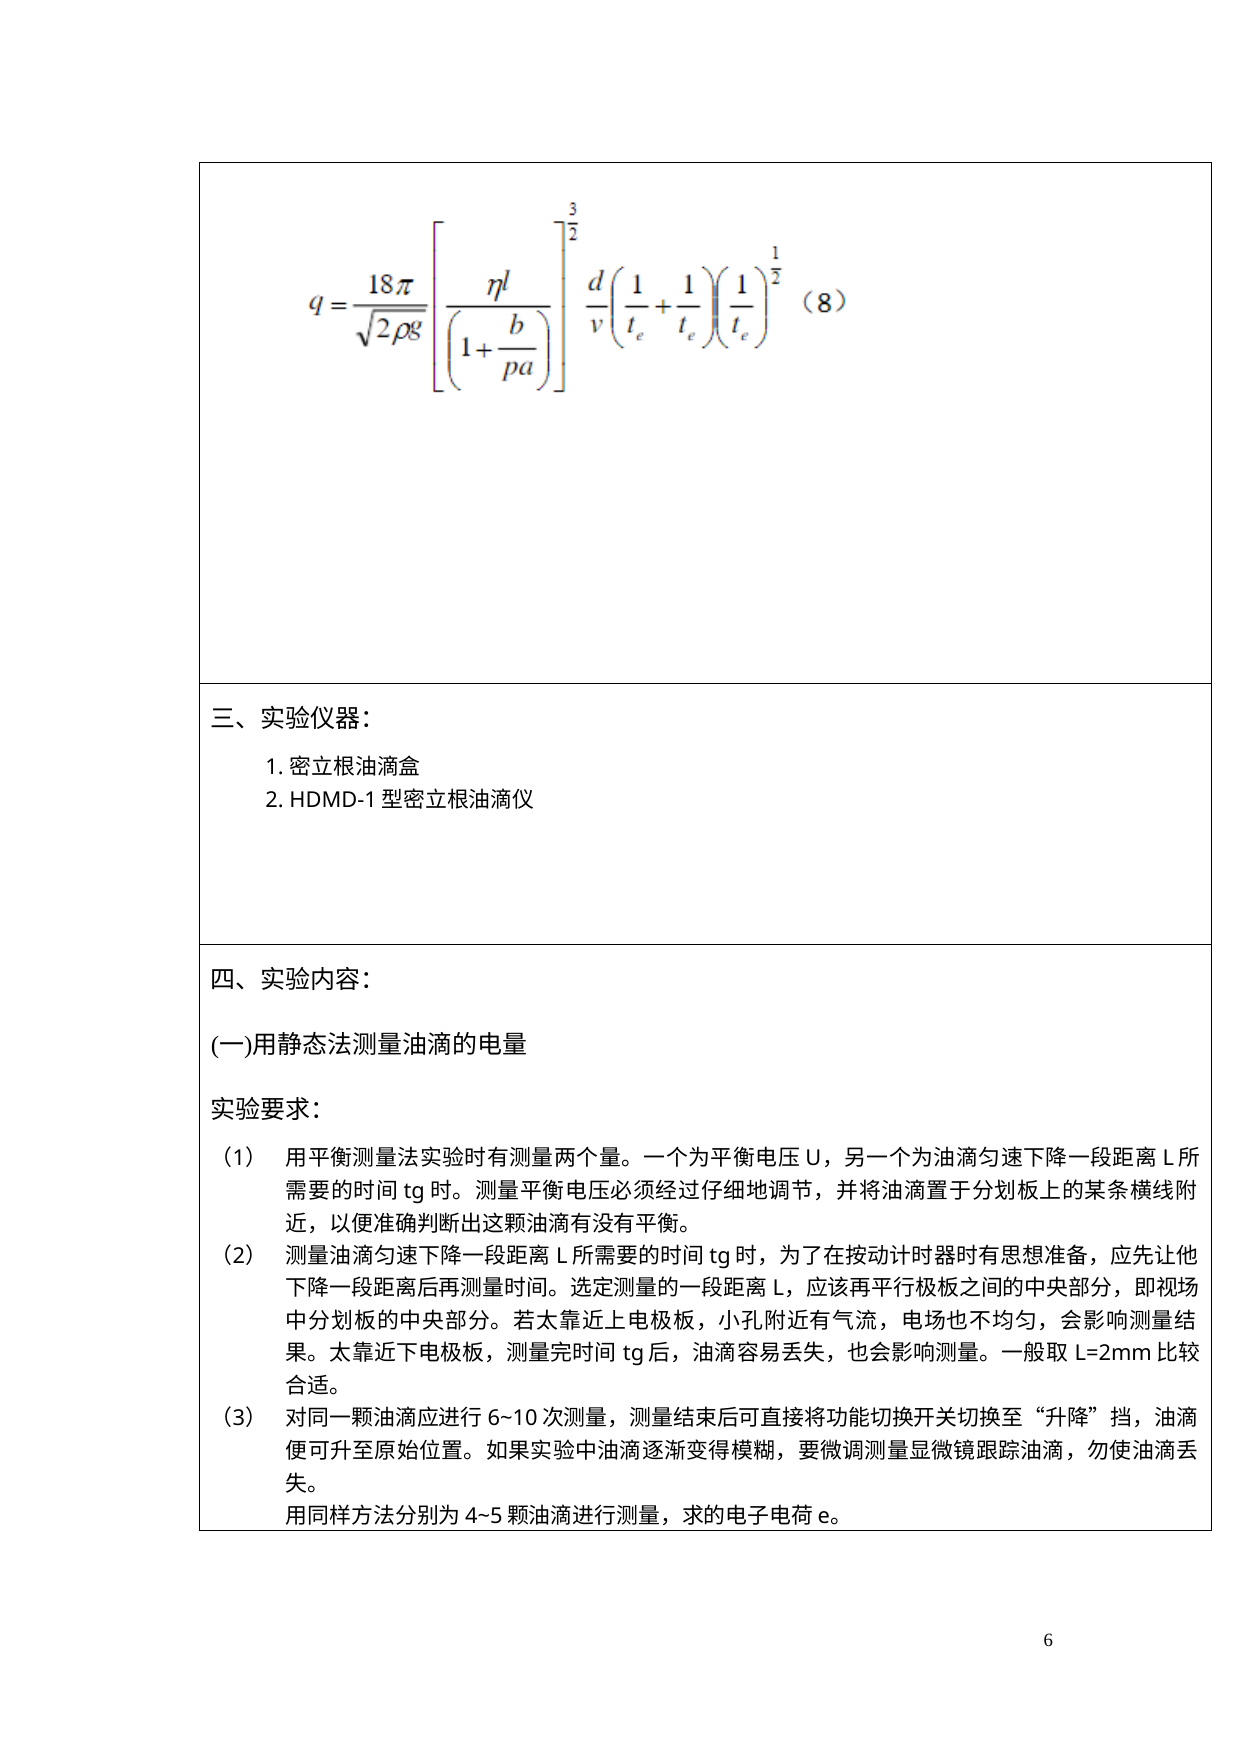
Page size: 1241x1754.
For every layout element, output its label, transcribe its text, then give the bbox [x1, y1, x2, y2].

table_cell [200, 945, 1211, 1530]
table_cell 二、实验原理 [200, 163, 1211, 683]
table_cell 三、实验仪器： 1. 密立根油滴盒 2. HDMD-1型密立根油滴仪 [200, 684, 1211, 944]
picture [210, 195, 897, 411]
